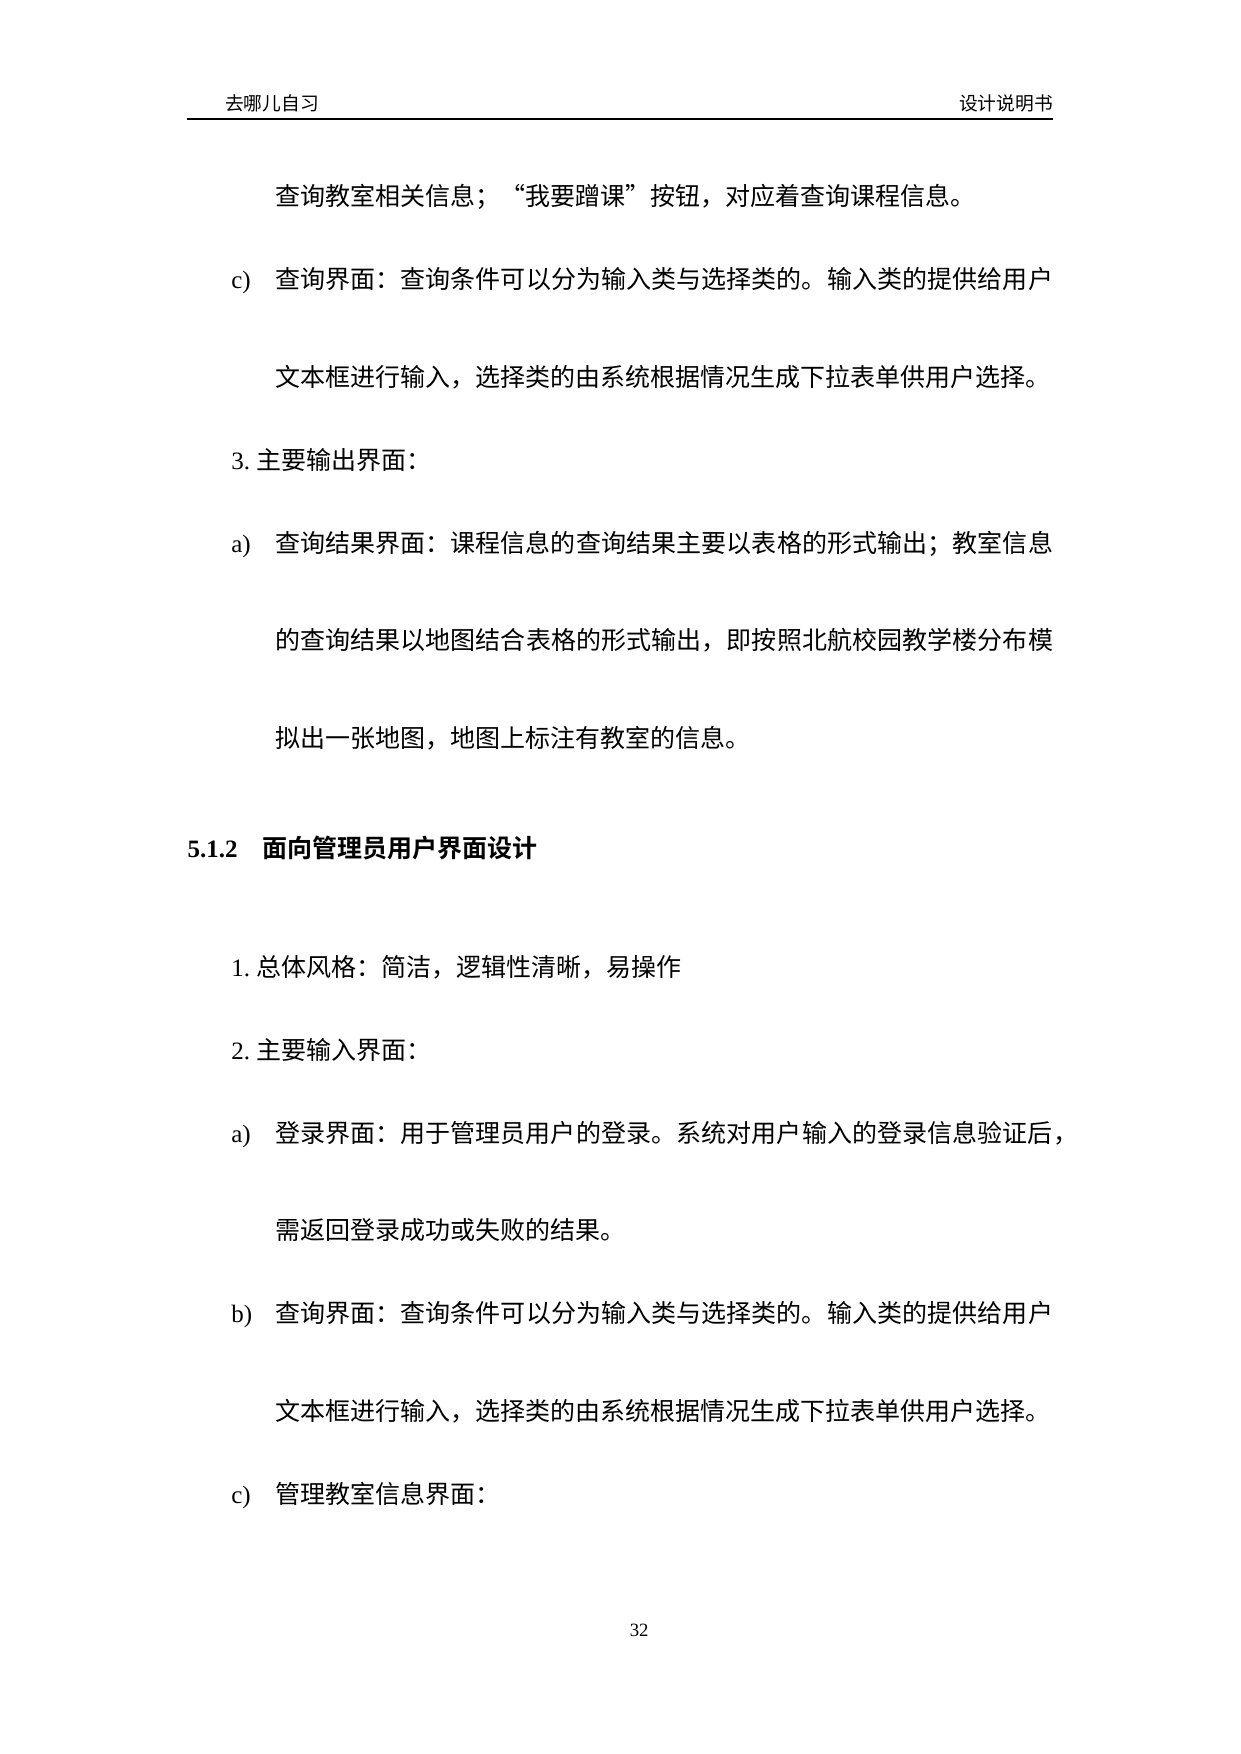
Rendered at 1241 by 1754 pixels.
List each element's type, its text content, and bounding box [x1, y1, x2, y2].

list 主要输入界面： [187, 1016, 1053, 1081]
list 主要输出界面： [187, 426, 1053, 491]
list 功能选择界面：学生用户在此界面中选择接下来要使用的功能，包括：“我的课程”按钮，对应着管理我的课程；“去自习去”按钮，对应着查询教室相关信息；“我要蹭课”按钮，对应着查询课程信息。 [231, 162, 1053, 227]
subtitle 面向管理员用户界面设计 [187, 814, 1053, 879]
list 查询界面：查询条件可以分为输入类与选择类的。输入类的提供给用户文本框进行输入，选择类的由系统根据情况生成下拉表单供用户选择。 [231, 1279, 1053, 1442]
list 查询界面：查询条件可以分为输入类与选择类的。输入类的提供给用户文本框进行输入，选择类的由系统根据情况生成下拉表单供用户选择。 [231, 245, 1053, 408]
list 管理教室信息界面： [231, 1460, 1053, 1525]
list 查询结果界面：课程信息的查询结果主要以表格的形式输出；教室信息的查询结果以地图结合表格的形式输出，即按照北航校园教学楼分布模拟出一张地图，地图上标注有教室的信息。 [231, 509, 1053, 769]
list 登录界面：用于管理员用户的登录。系统对用户输入的登录信息验证后，需返回登录成功或失败的结果。 [231, 1099, 1053, 1261]
list 总体风格：简洁，逻辑性清晰，易操作 [187, 933, 1053, 998]
